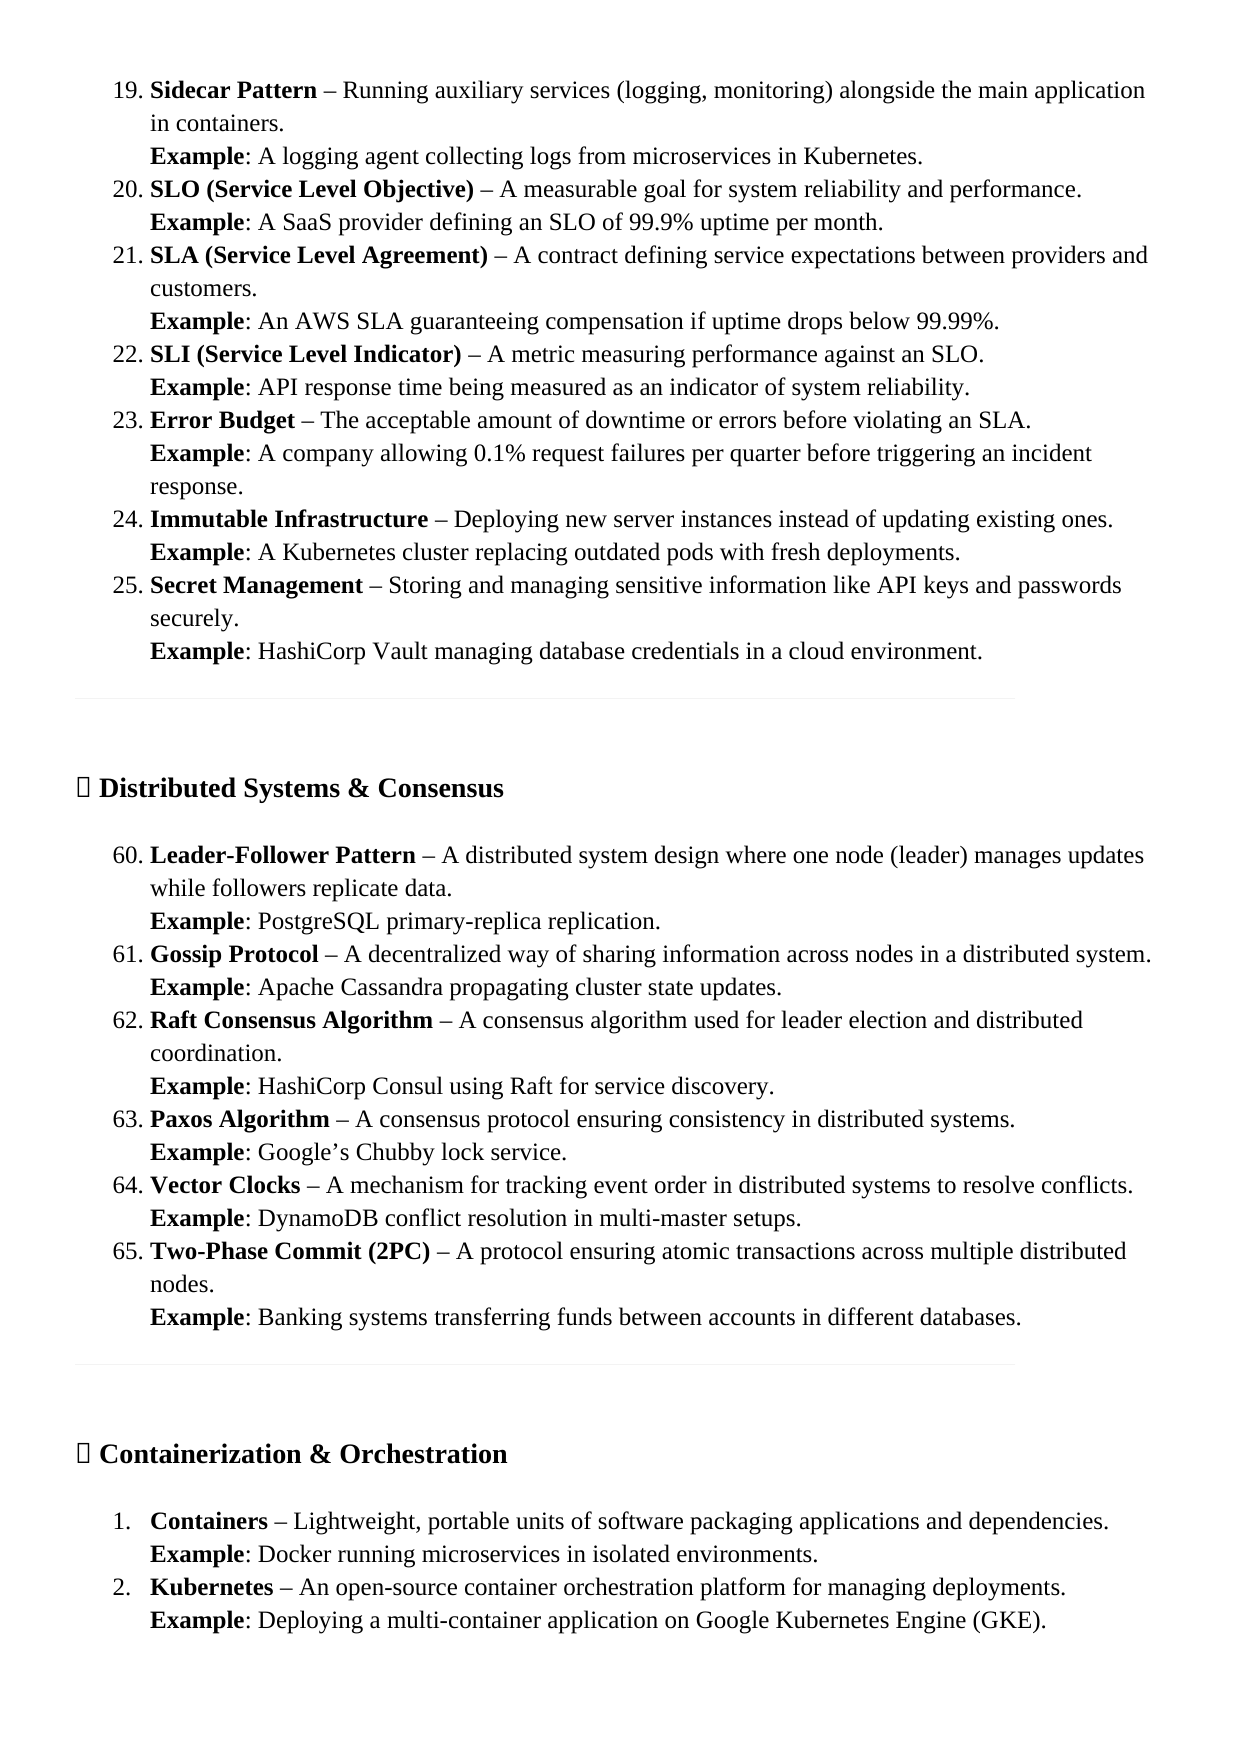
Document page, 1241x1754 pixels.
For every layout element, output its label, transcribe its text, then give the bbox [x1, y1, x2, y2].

list SLA (Service Level Agreement) – A contract defining service expectations between providers and customers. Example: An AWS SLA guaranteeing compensation if uptime drops below 99.99%. [112, 841, 1165, 935]
list Auto Scaling – Dynamically adjusting server resources based on demand. Example: AWS Auto Scaling increasing EC2 instances during peak hours. [112, 170, 1165, 232]
list Chaos Engineering – Testing system resilience by intentionally introducing failures. Example: Netflix’s Chaos Monkey randomly shutting down servers to test system recovery. [112, 75, 1165, 137]
list SLO (Service Level Objective) – A measurable goal for system reliability and performance. Example: A SaaS provider defining an SLO of 99.9% uptime per month. [112, 745, 1165, 807]
text 🔹 Distributed Systems & Consensus [75, 1484, 1165, 1522]
list Leader-Follower Pattern – A distributed system design where one node (leader) manages updates while followers replicate data. Example: PostgreSQL primary-replica replication. [112, 1557, 1165, 1652]
list SLI (Service Level Indicator) – A metric measuring performance against an SLO. Example: API response time being measured as an indicator of system reliability. [112, 969, 1165, 1031]
list Service Mesh – Managing communication between microservices with built-in security and monitoring. Example: Istio providing traffic management, security, and observability in Kubernetes. [112, 265, 1165, 360]
list Immutable Infrastructure – Deploying new server instances instead of updating existing ones. Example: A Kubernetes cluster replacing outdated pods with fresh deployments. [112, 1192, 1165, 1254]
list Reverse Proxy – Directing client requests to backend services while handling load balancing and security. Example: Nginx acting as a reverse proxy for a cluster of web servers. [112, 394, 1165, 488]
list Sidecar Pattern – Running auxiliary services (logging, monitoring) alongside the main application in containers. Example: A logging agent collecting logs from microservices in Kubernetes. [112, 617, 1165, 712]
list API Gateway – A centralized entry point managing API requests, authentication, and rate limiting. Example: AWS API Gateway handling API traffic for a serverless application. [112, 522, 1165, 584]
list Secret Management – Storing and managing sensitive information like API keys and passwords securely. Example: HashiCorp Vault managing database credentials in a cloud environment. [112, 1287, 1165, 1382]
list Error Budget – The acceptable amount of downtime or errors before violating an SLA. Example: A company allowing 0.1% request failures per quarter before triggering an incident response. [112, 1064, 1165, 1159]
